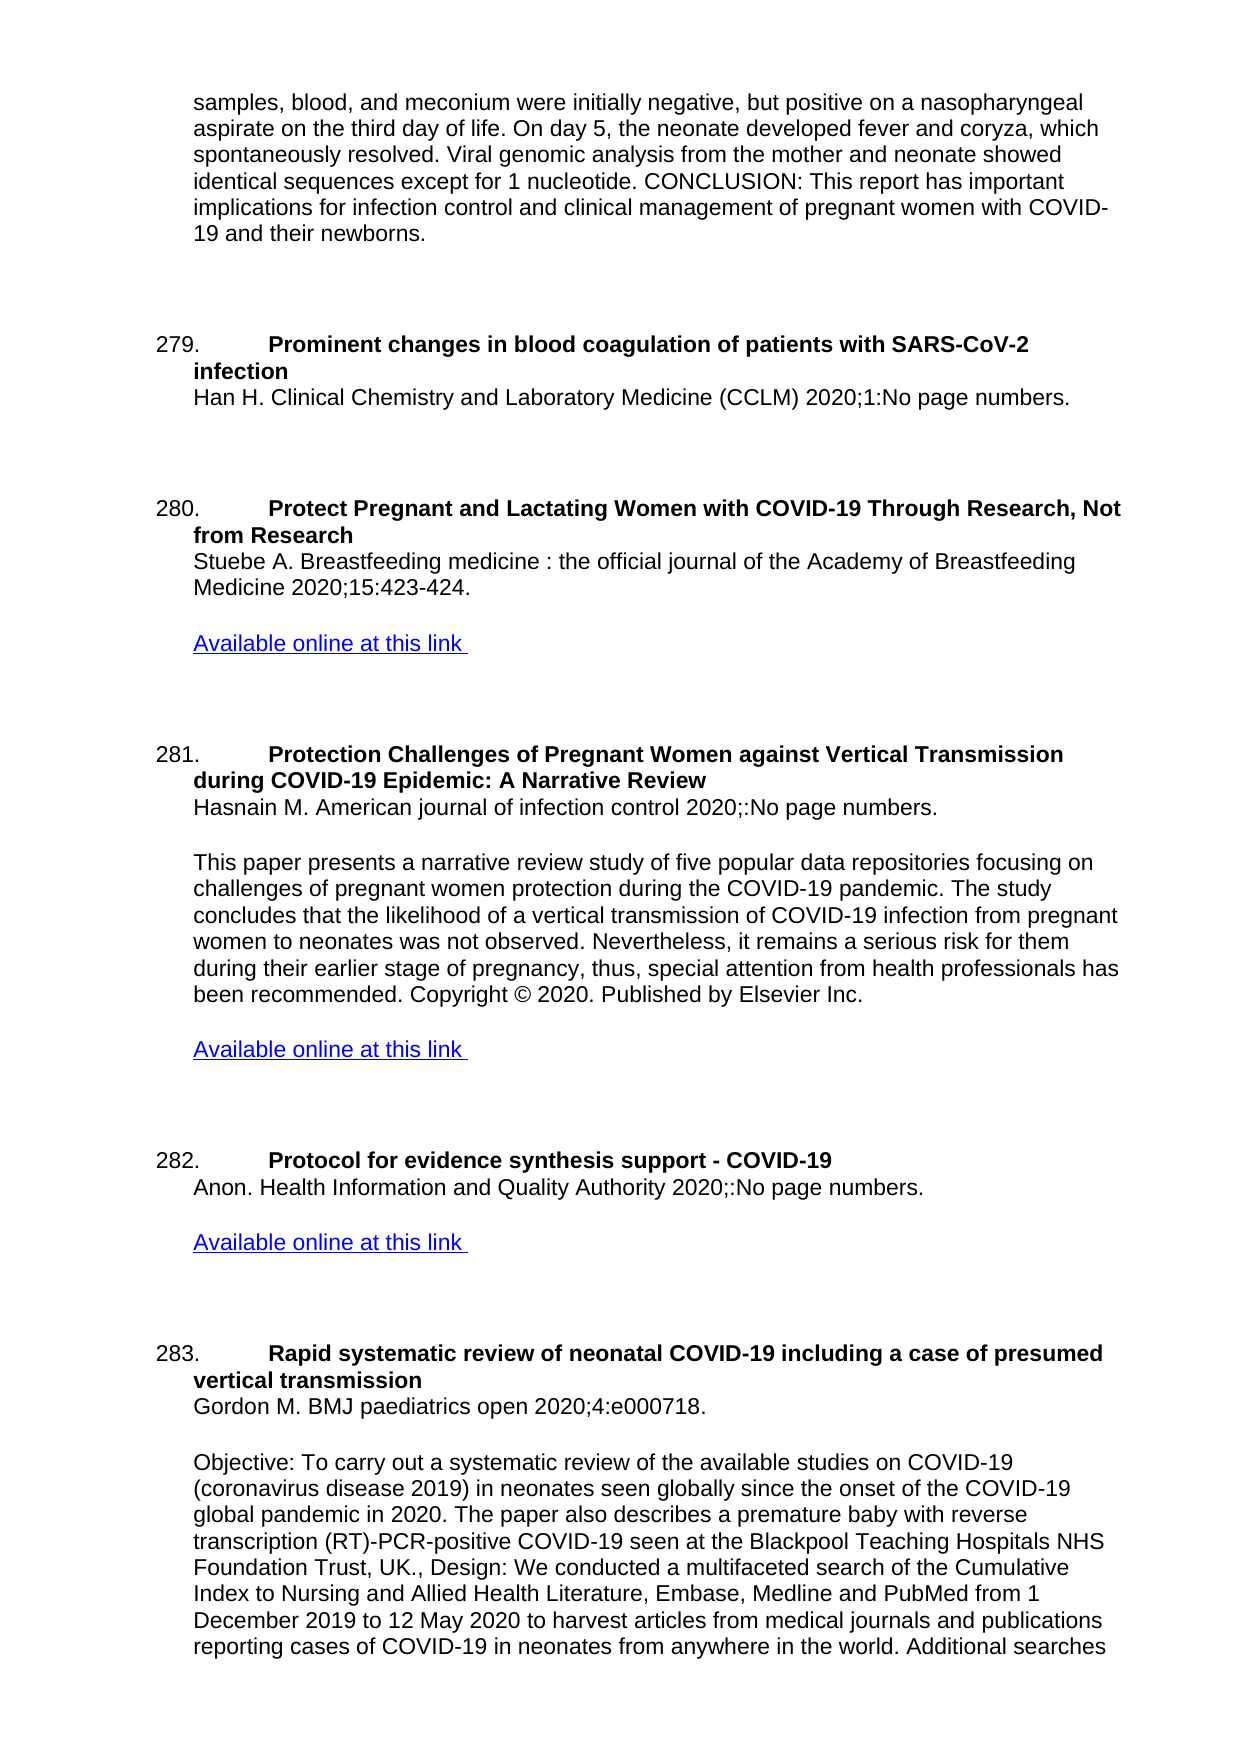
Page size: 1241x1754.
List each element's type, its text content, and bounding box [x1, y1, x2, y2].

list Prominent changes in blood coagulation of patients with SARS-CoV-2 infection Han H. Clinical Chemistry and Laboratory Medicine (CCLM) 2020;1:No page numbers. [156, 331, 1122, 411]
list Protection Challenges of Pregnant Women against Vertical Transmission during COVID-19 Epidemic: A Narrative Review Hasnain M. American journal of infection control 2020;:No page numbers. [156, 741, 1122, 820]
list Rapid systematic review of neonatal COVID-19 including a case of presumed vertical transmission Gordon M. BMJ paediatrics open 2020;4:e000718. [156, 1340, 1122, 1419]
text Available online at this link [193, 630, 1122, 656]
text Available online at this link [193, 1036, 1122, 1063]
text Available online at this link [193, 1229, 1122, 1256]
text This paper presents a narrative review study of five popular data repositories focusing on challenges of pregnant women protection during the COVID-19 pandemic. The study concludes that the likelihood of a vertical transmission of COVID-19 infection from pregnant women to neonates was not observed. Nevertheless, it remains a serious risk for them during their earlier stage of pregnancy, thus, special attention from health professionals has been recommended. Copyright © 2020. Published by Elsevier Inc. [193, 849, 1122, 1007]
list Protocol for evidence synthesis support - COVID-19 Anon. Health Information and Quality Authority 2020;:No page numbers. [156, 1147, 1122, 1200]
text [193, 1448, 1122, 1659]
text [193, 89, 1122, 247]
list Protect Pregnant and Lactating Women with COVID-19 Through Research, Not from Research Stuebe A. Breastfeeding medicine : the official journal of the Academy of Breastfeeding Medicine 2020;15:423-424. [156, 495, 1122, 601]
